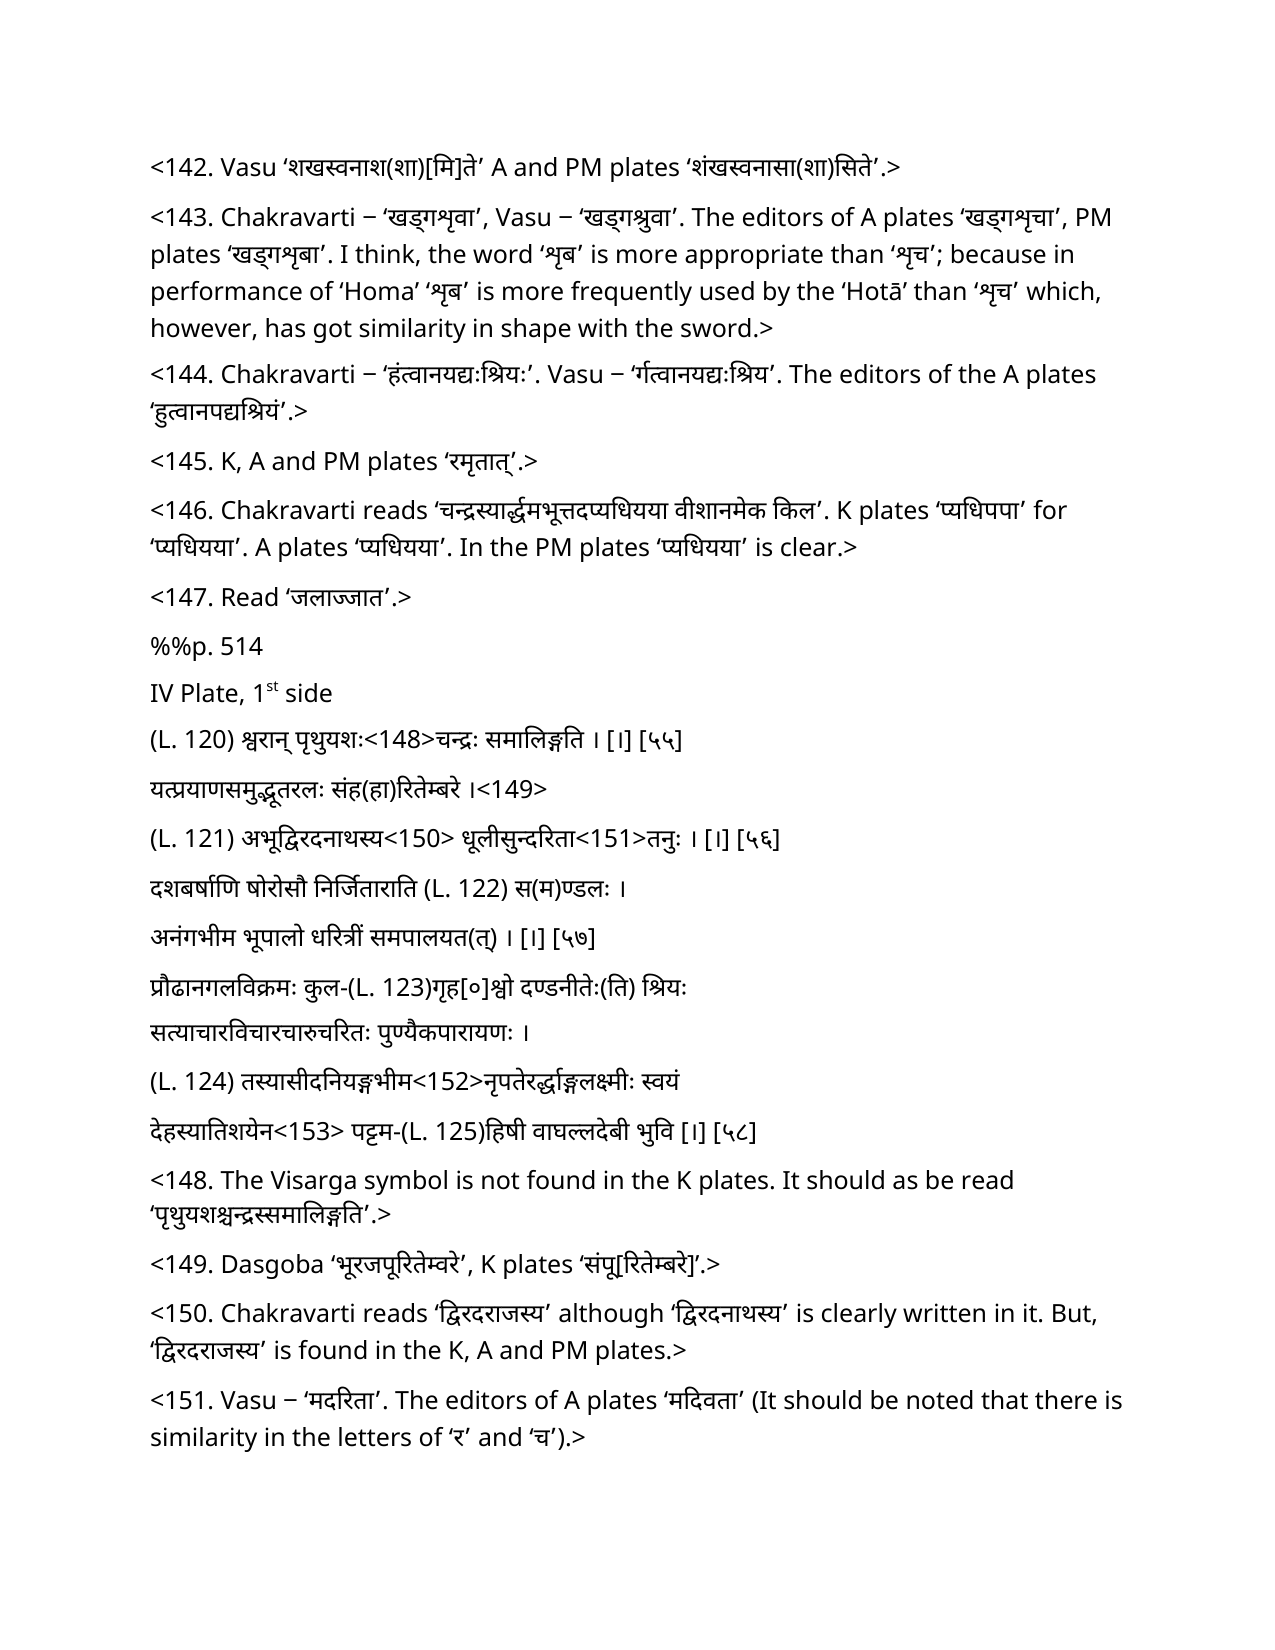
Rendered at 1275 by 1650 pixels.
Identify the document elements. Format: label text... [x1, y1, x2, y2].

text (L. 120) श्वरान् पृथुयशः<148>चन्द्रः समालिङ्गति । [।] [५५] [150, 722, 1125, 759]
text <147. Read ‘जलाज्जात’.> [150, 579, 1125, 616]
text देहस्यातिशयेन<153> पट्टम-(L. 125)हिषी वाघल्लदेबी भुवि [।] [५८] [150, 1113, 1125, 1150]
text <145. K, A and PM plates ‘रमृतात्’.> [150, 443, 1125, 480]
text (L. 124) तस्यासीदनियङ्गभीम<152>नृपतेरर्द्धाङ्गलक्ष्मीः स्वयं [150, 1064, 1125, 1101]
text <151. Vasu ‒ ‘मदरिता’. The editors of A plates ‘मदिवता’ (It should be noted that there is similarity in the letters of ‘र’ and ‘च’).> [150, 1382, 1125, 1456]
text <148. The Visarga symbol is not found in the K plates. It should as be read ‘पृथुयशश्चन्द्रस्समालिङ्गति’.> [150, 1163, 1125, 1234]
text <142. Vasu ‘शखस्वनाश(शा)[मि]ते’ A and PM plates ‘शंखस्वनासा(शा)सिते’.> [150, 150, 1125, 187]
text %%p. 514 [150, 629, 1125, 663]
text सत्याचारविचारचारुचरितः पुण्यैकपारायणः । [150, 1019, 1125, 1051]
text <146. Chakravarti reads ‘चन्द्रस्यार्द्धमभूत्तदप्यधियया वीशानमेक किल’. K plates ‘प्यधिपपा’ for ‘प्यधियया’. A plates ‘प्यधियया’. In the PM plates ‘प्यधियया’ is clear.> [150, 493, 1125, 567]
text <149. Dasgoba ‘भूरजपूरितेम्वरे’, K plates ‘संपू[रितेम्बरे]’.> [150, 1246, 1125, 1283]
text अनंगभीम भूपालो धरित्रीं समपालयत(त्) । [।] [५७] [150, 920, 1125, 957]
text (L. 121) अभूद्विरदनाथस्य<150> धूलीसुन्दरिता<151>तनुः । [।] [५६] [150, 821, 1125, 858]
text <144. Chakravarti ‒ ‘हंत्वानयद्यःश्रियः’. Vasu ‒ ‘र्गत्वानयद्यःश्रिय’. The editors of the A plates ‘हुत्वानपद्यश्रियं’.> [150, 357, 1125, 431]
text दशबर्षाणि षोरोसौ निर्जिताराति (L. 122) स(म)ण्डलः । [150, 870, 1125, 907]
text यत्प्रयाणसमुद्भूतरलः संह(हा)रितेम्बरे ।<149> [150, 771, 1125, 808]
text प्रौढानगलविक्रमः कुल-(L. 123)गृह[०]श्वो दण्डनीतेः(ति) श्रियः [150, 969, 1125, 1006]
text <143. Chakravarti ‒ ‘खड्गशृवा’, Vasu ‒ ‘खड्गश्रुवा’. The editors of A plates ‘खड्गशृचा’, PM plates ‘खड्गशृबा’. I think, the word ‘शृब’ is more appropriate than ‘शृच’; because in performance of ‘Homa’ ‘शृब’ is more frequently used by the ‘Hotā’ than ‘शृच’ which, however, has got similarity in shape with the sword.> [150, 199, 1125, 344]
text IV Plate, 1st side [150, 675, 1125, 709]
text <150. Chakravarti reads ‘द्विरदराजस्य’ although ‘द्विरदनाथस्य’ is clearly written in it. But, ‘द्विरदराजस्य’ is found in the K, A and PM plates.> [150, 1296, 1125, 1370]
